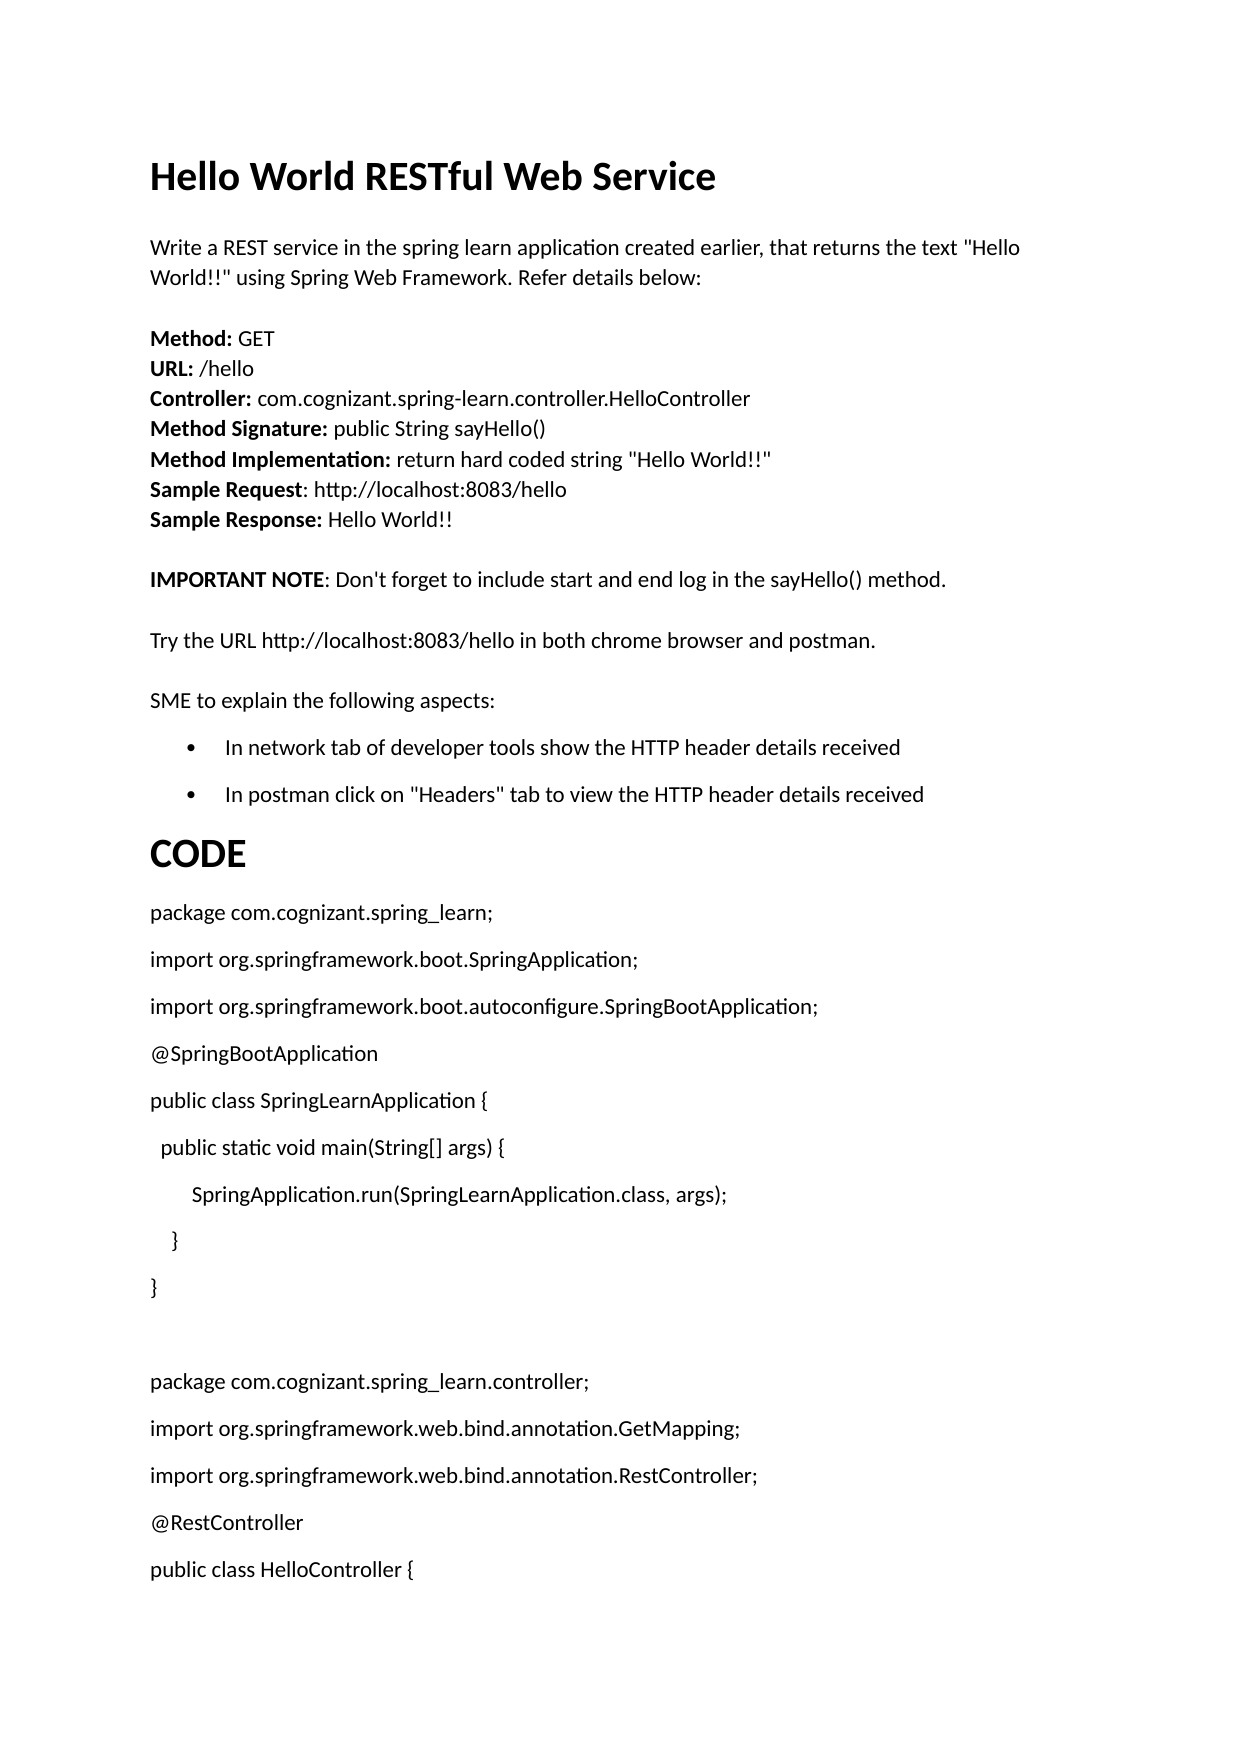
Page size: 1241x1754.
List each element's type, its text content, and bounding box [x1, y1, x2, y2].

text import org.springframework.web.bind.annotation.GetMapping; [150, 1414, 1090, 1442]
text CODE [150, 827, 1090, 878]
text } [150, 1273, 1090, 1302]
text package com.cognizant.spring_learn; [150, 898, 1090, 927]
list In network tab of developer tools show the HTTP header details received [187, 733, 1090, 761]
text package com.cognizant.spring_learn.controller; [150, 1367, 1090, 1395]
text } [150, 1227, 1090, 1255]
text SpringApplication.run(SpringLearnApplication.class, args); [150, 1180, 1090, 1208]
text import org.springframework.boot.autoconfigure.SpringBootApplication; [150, 992, 1090, 1020]
text @SpringBootApplication [150, 1039, 1090, 1067]
text public static void main(String[] args) { [150, 1133, 1090, 1161]
text import org.springframework.web.bind.annotation.RestController; [150, 1461, 1090, 1489]
text @RestController [150, 1508, 1090, 1536]
text public class HelloController { [150, 1555, 1090, 1583]
text Hello World RESTful Web Service Write a REST service in the spring learn application created earlier, that returns the text "Hello World!!" using Spring Web Framework. Refer details below: Method: GET URL: /hello Controller: com.cognizant.spring-learn.controller.HelloController Method Signature: public String sayHello() Method Implementation: return hard coded string "Hello World!!" Sample Request: http://localhost:8083/hello Sample Response: Hello World!! IMPORTANT NOTE: Don't forget to include start and end log in the sayHello() method. Try the URL http://localhost:8083/hello in both chrome browser and postman. SME to explain the following aspects: [150, 150, 1090, 714]
text public class SpringLearnApplication { [150, 1086, 1090, 1114]
text import org.springframework.boot.SpringApplication; [150, 945, 1090, 973]
list In postman click on "Headers" tab to view the HTTP header details received [187, 780, 1090, 808]
